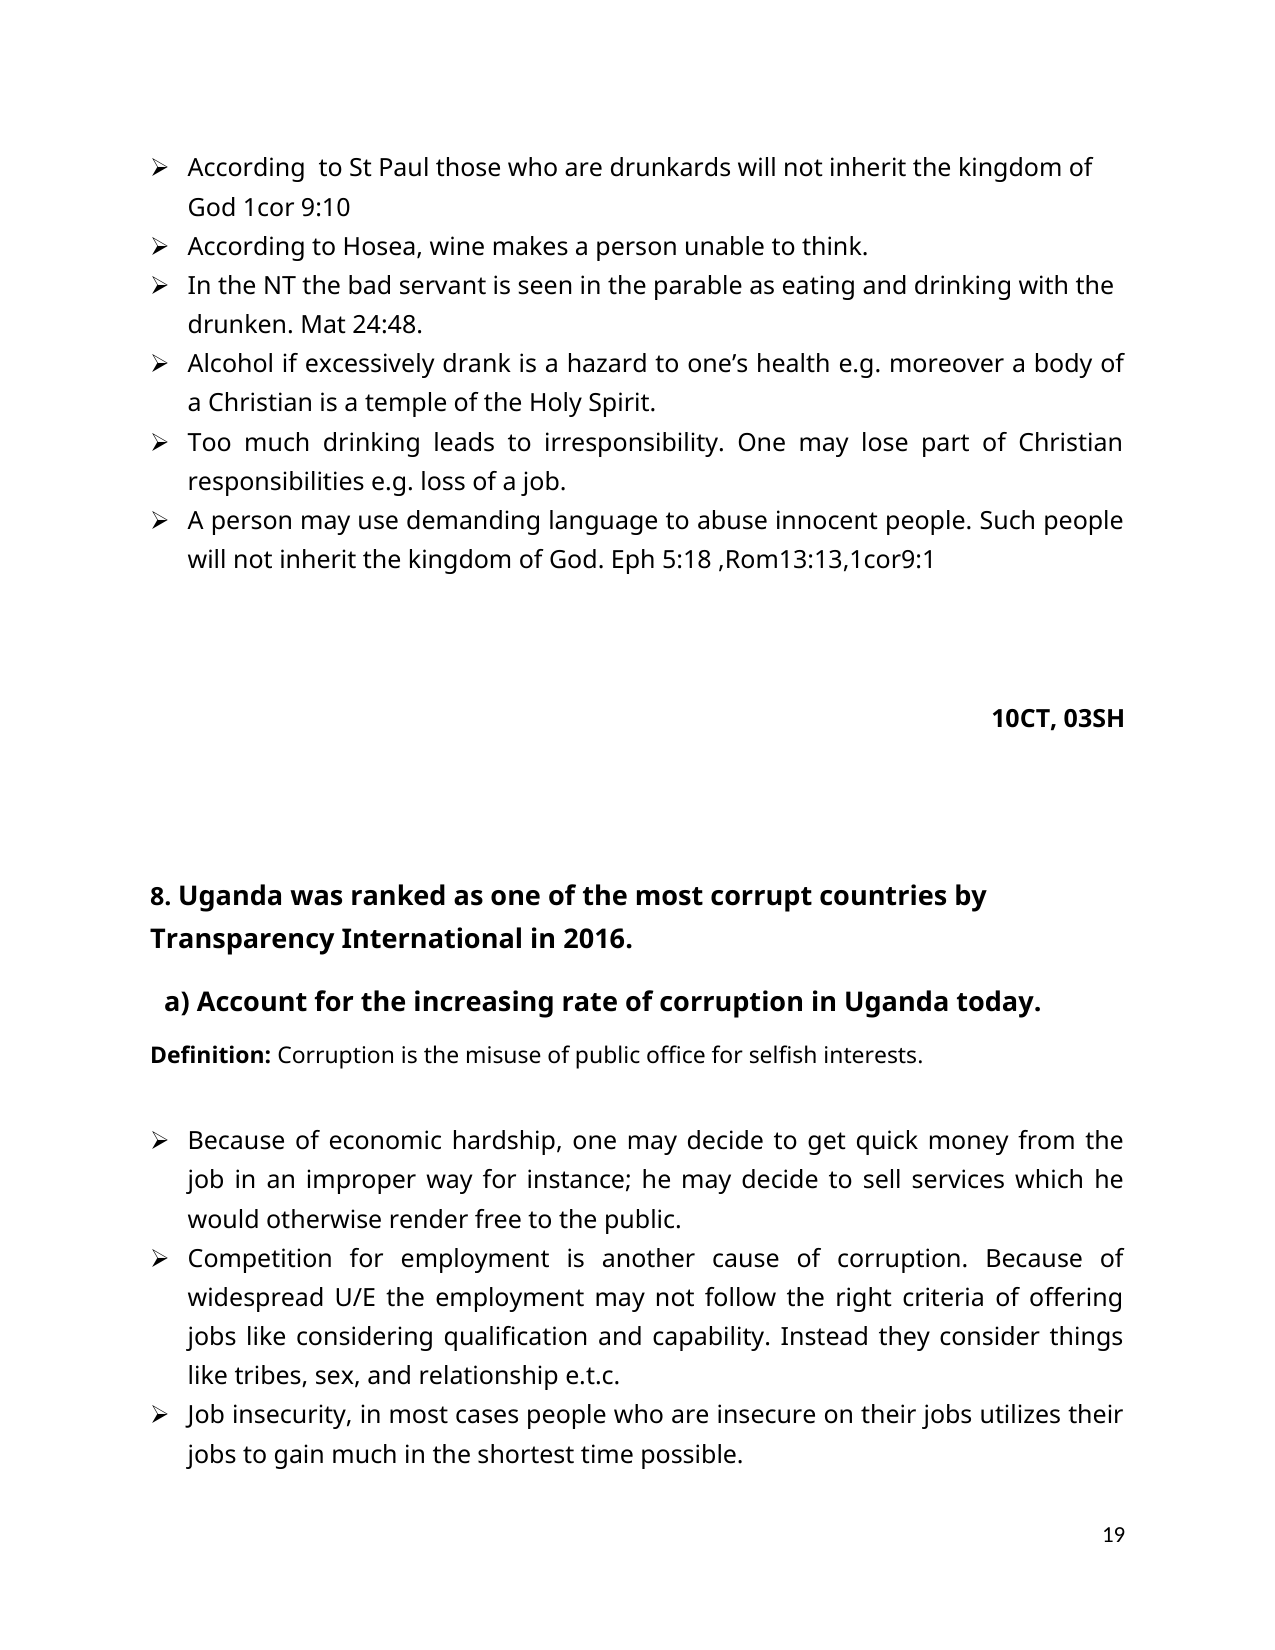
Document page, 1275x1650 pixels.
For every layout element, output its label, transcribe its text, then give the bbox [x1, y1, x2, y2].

text a) Account for the increasing rate of corruption in Uganda today. [150, 982, 1125, 1019]
list Competition for employment is another cause of corruption. Because of widespread U/E the employment may not follow the right criteria of offering jobs like considering qualification and capability. Instead they consider things like tribes, sex, and relationship e.t.c. [150, 1240, 1125, 1392]
list According to St Paul those who are drunkards will not inherit the kingdom of God 1cor 9:10 [150, 150, 1125, 223]
list A person may use demanding language to abuse innocent people. Such people will not inherit the kingdom of God. Eph 5:18 ,Rom13:13,1cor9:1 [150, 502, 1125, 576]
list In the NT the bad servant is seen in the parable as eating and drinking with the drunken. Mat 24:48. [150, 267, 1125, 341]
text 8. Uganda was ranked as one of the most corrupt countries by Transparency International in 2016. [150, 877, 1125, 956]
text Definition: Corruption is the misuse of public office for selfish interests. [150, 1039, 1125, 1070]
list Too much drinking leads to irresponsibility. One may lose part of Christian responsibilities e.g. loss of a job. [150, 424, 1125, 497]
list According to Hosea, wine makes a person unable to think. [150, 228, 1125, 262]
list Job insecurity, in most cases people who are insecure on their jobs utilizes their jobs to gain much in the shortest time possible. [150, 1397, 1125, 1470]
list Alcohol if excessively drank is a hazard to one’s health e.g. moreover a body of a Christian is a temple of the Holy Spirit. [150, 346, 1125, 419]
list 10CT, 03SH [187, 701, 1125, 735]
list Because of economic hardship, one may decide to get quick money from the job in an improper way for instance; he may decide to sell services which he would otherwise render free to the public. [150, 1123, 1125, 1235]
